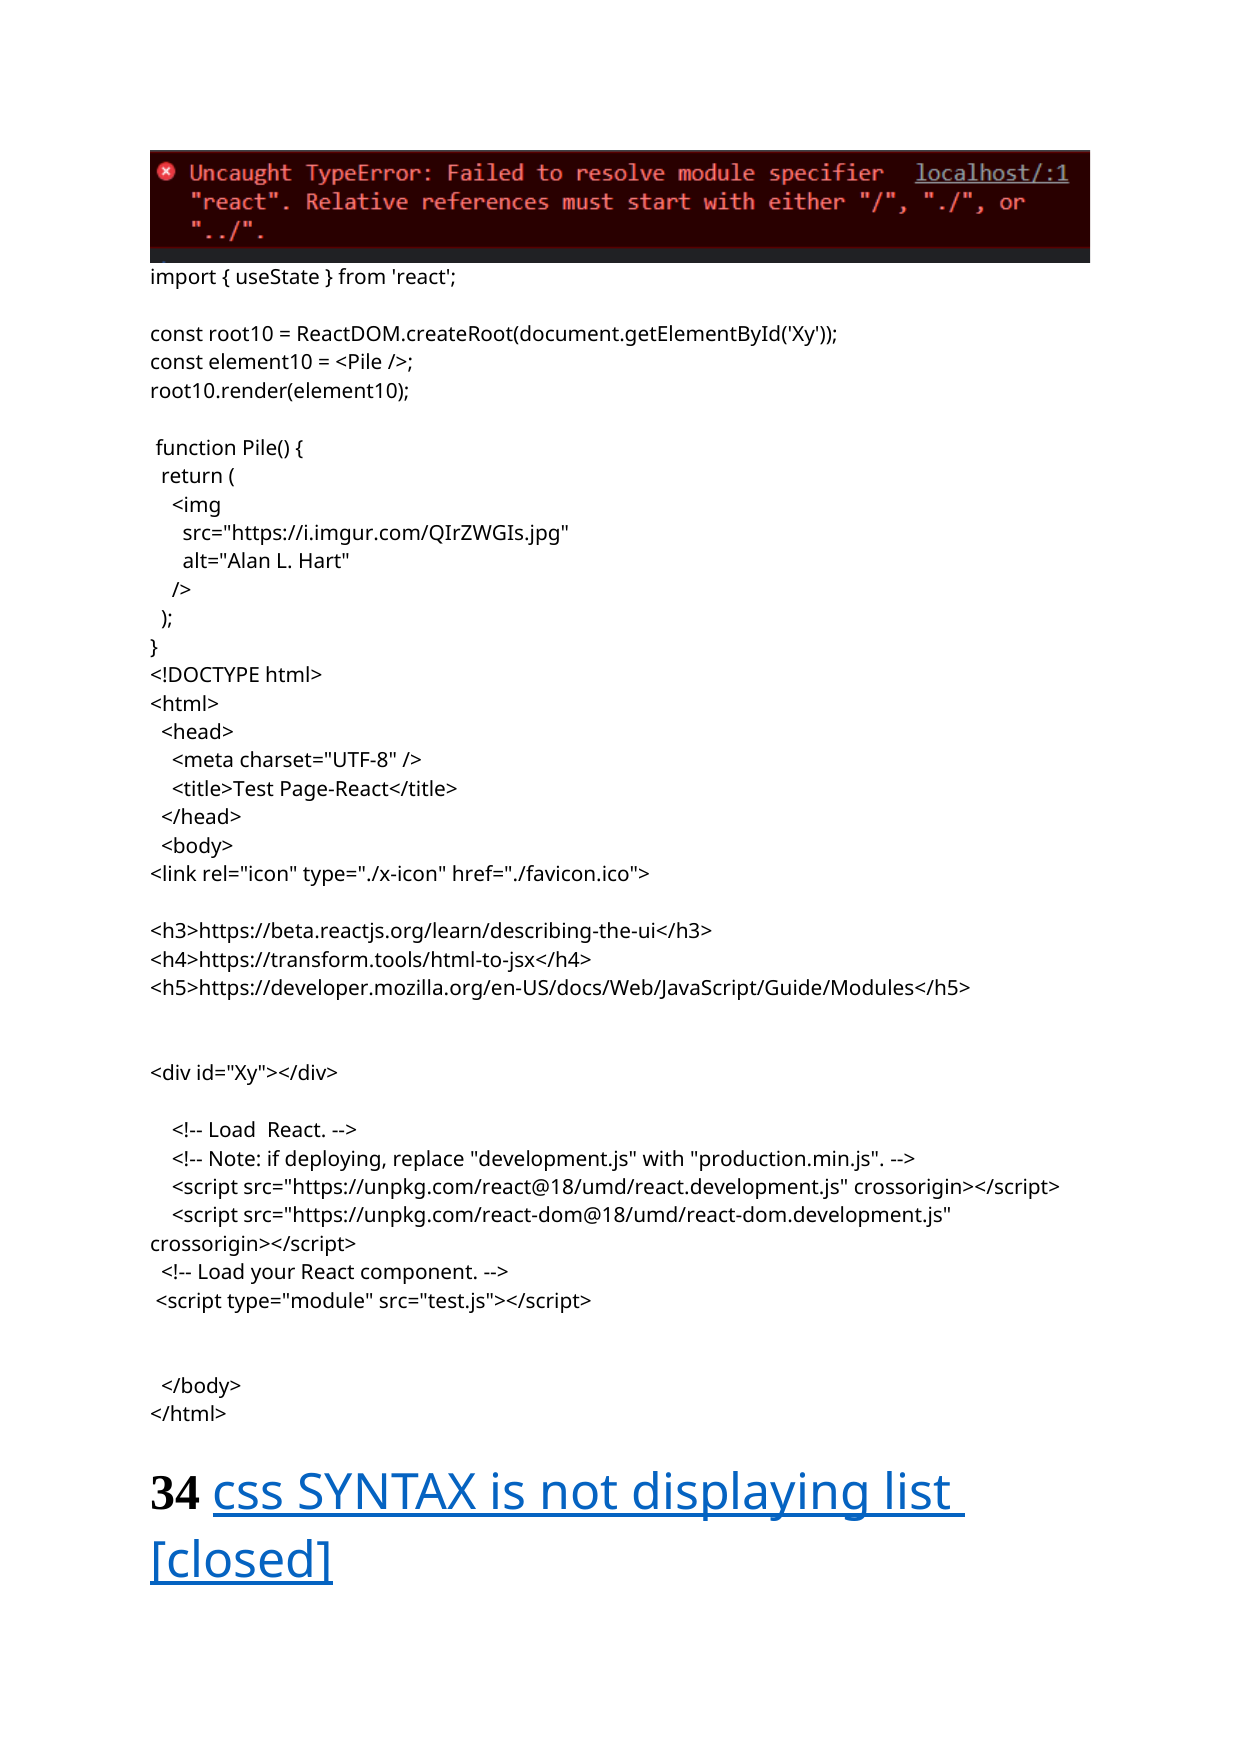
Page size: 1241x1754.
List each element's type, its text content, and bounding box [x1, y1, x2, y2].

text <!-- Note: if deploying, replace "development.js" with "production.min.js". --> [150, 1144, 1090, 1172]
text function Pile() { [150, 433, 1090, 461]
text src="https://i.imgur.com/QIrZWGIs.jpg" [150, 518, 1090, 547]
text <!-- Load React. --> [150, 1115, 1090, 1144]
text root10.render(element10); [150, 376, 1090, 404]
text <h3>https://beta.reactjs.org/learn/describing-the-ui</h3> [150, 916, 1090, 945]
text <!-- Load your React component. --> [150, 1257, 1090, 1286]
text <title>Test Page-React</title> [150, 774, 1090, 802]
text const element10 = <Pile />; [150, 347, 1090, 376]
text /> [150, 575, 1090, 603]
text <script type="module" src="test.js"></script> [150, 1286, 1090, 1314]
text <link rel="icon" type="./x-icon" href="./favicon.ico"> [150, 859, 1090, 888]
text <head> [150, 717, 1090, 746]
text <!DOCTYPE html> [150, 660, 1090, 689]
text <h4>https://transform.tools/html-to-jsx</h4> [150, 945, 1090, 973]
text </body> [150, 1371, 1090, 1399]
text return ( [150, 461, 1090, 490]
text const root10 = ReactDOM.createRoot(document.getElementById('Xy')); [150, 319, 1090, 347]
text <html> [150, 689, 1090, 717]
text import { useState } from 'react'; [150, 263, 1090, 291]
text <img [150, 490, 1090, 518]
text <meta charset="UTF-8" /> [150, 746, 1090, 774]
text <script src="https://unpkg.com/react@18/umd/react.development.js" crossorigin></script> [150, 1172, 1090, 1201]
text <h5>https://developer.mozilla.org/en-US/docs/Web/JavaScript/Guide/Modules</h5> [150, 973, 1090, 1002]
picture [150, 150, 1091, 263]
text </head> [150, 802, 1090, 831]
text alt="Alan L. Hart" [150, 547, 1090, 575]
text <script src="https://unpkg.com/react-dom@18/umd/react-dom.development.js" crossorigin></script> [150, 1201, 1090, 1257]
text } [150, 632, 1090, 660]
text </html> [150, 1399, 1090, 1428]
text <body> [150, 831, 1090, 859]
subtitle 34 css SYNTAX is not displaying list [closed] [150, 1456, 1090, 1592]
text <div id="Xy"></div> [150, 1058, 1090, 1087]
text ); [150, 603, 1090, 632]
